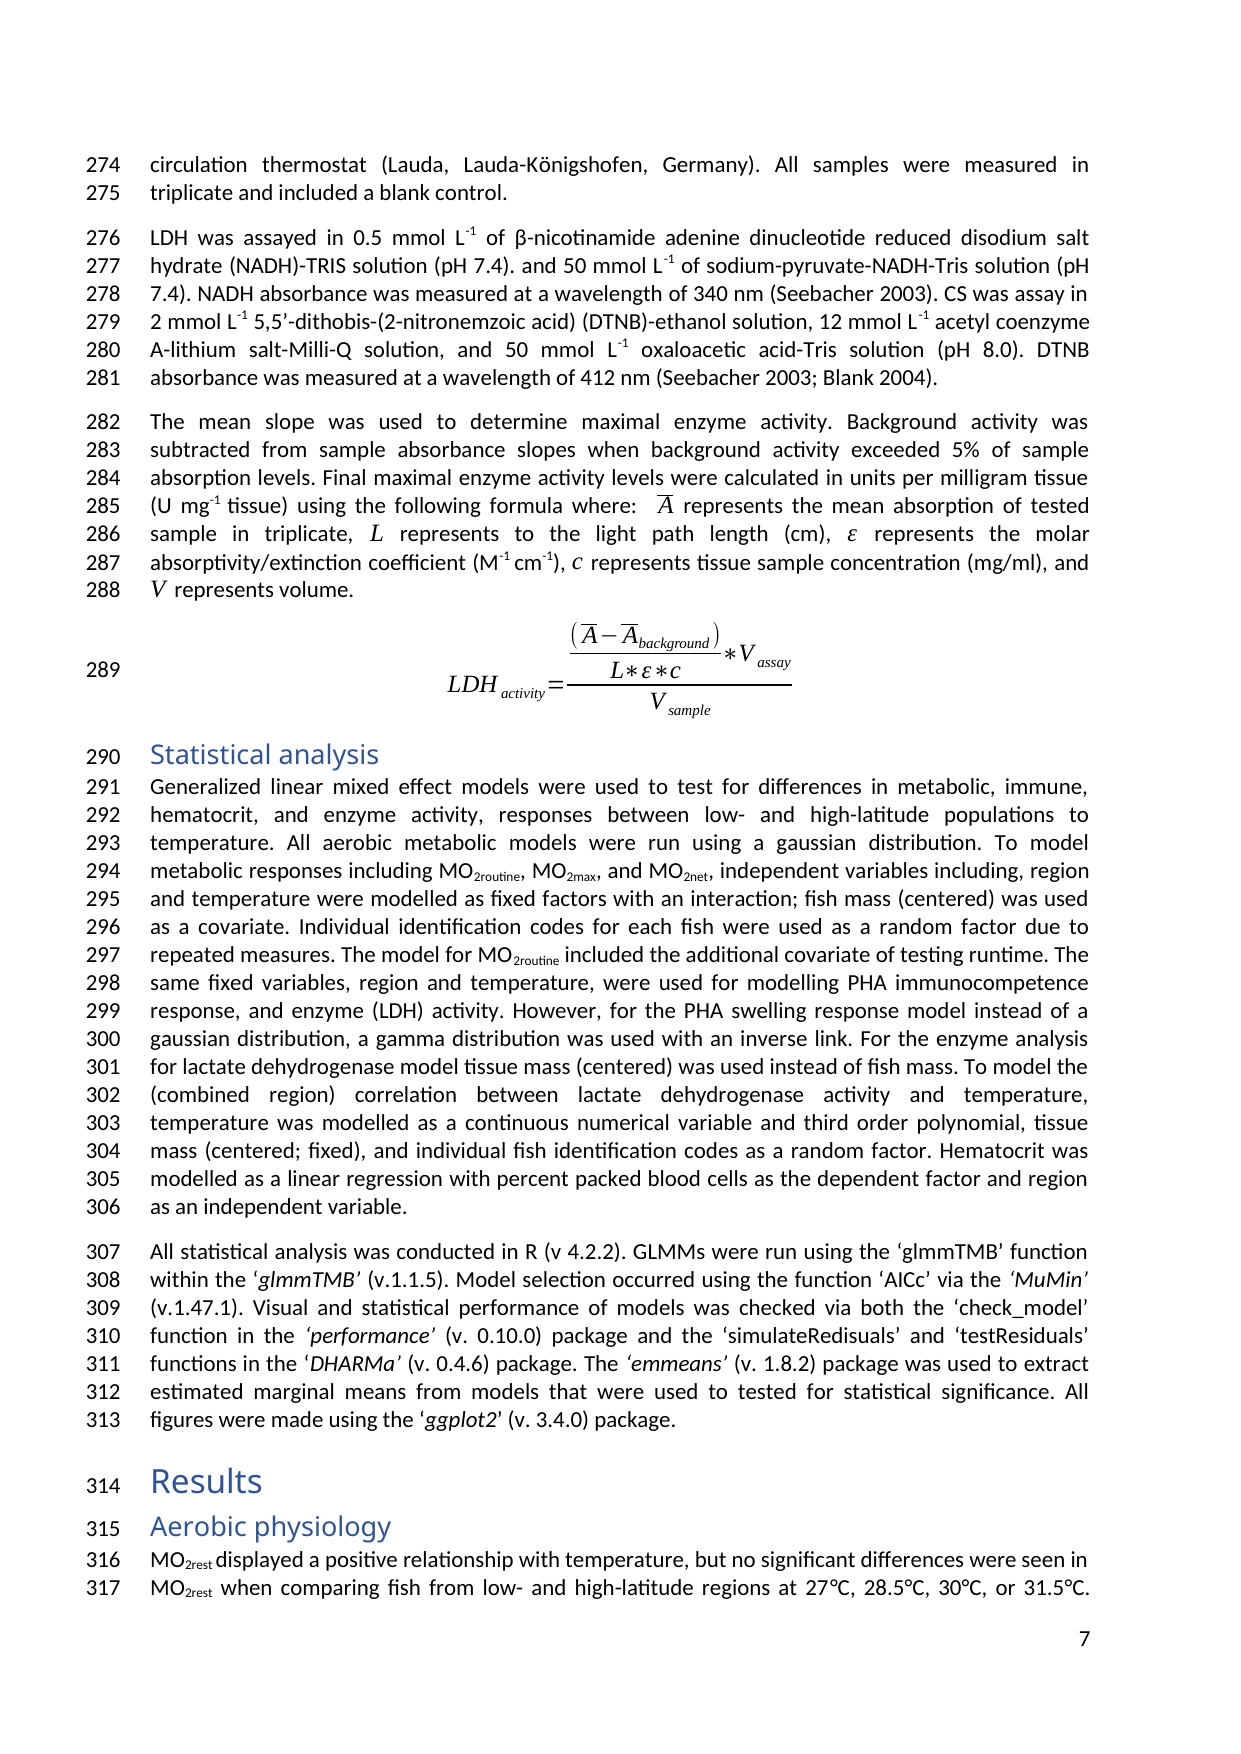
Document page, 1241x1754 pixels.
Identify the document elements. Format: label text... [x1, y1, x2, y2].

text Generalized linear mixed effect models were used to test for differences in metabolic, immune, hematocrit, and enzyme activity, responses between low- and high-latitude populations to temperature. All aerobic metabolic models were run using a gaussian distribution. To model metabolic responses including MO2routine, MO2max, and MO2net, independent variables including, region and temperature were modelled as fixed factors with an interaction; fish mass (centered) was used as a covariate. Individual identification codes for each fish were used as a random factor due to repeated measures. The model for MO2routine included the additional covariate of testing runtime. The same fixed variables, region and temperature, were used for modelling PHA immunocompetence response, and enzyme (LDH) activity. However, for the PHA swelling response model instead of a gaussian distribution, a gamma distribution was used with an inverse link. For the enzyme analysis for lactate dehydrogenase model tissue mass (centered) was used instead of fish mass. To model the (combined region) correlation between lactate dehydrogenase activity and temperature, temperature was modelled as a continuous numerical variable and third order polynomial, tissue mass (centered; fixed), and individual fish identification codes as a random factor. Hematocrit was modelled as a linear regression with percent packed blood cells as the dependent factor and region as an independent variable. [150, 772, 1090, 1220]
text The mean slope was used to determine maximal enzyme activity. Background activity was subtracted from sample absorbance slopes when background activity exceeded 5% of sample absorption levels. Final maximal enzyme activity levels were calculated in units per milligram tissue (U mg-1 tissue) using the following formula where: represents the mean absorption of tested sample in triplicate, represents to the light path length (cm), represents the molar absorptivity/extinction coefficient (M-1 cm-1), represents tissue sample concentration (mg/ml), and represents volume. [150, 407, 1090, 604]
subtitle Aerobic physiology [150, 1508, 1090, 1545]
subtitle Statistical analysis [150, 735, 1090, 772]
text LDH was assayed in 0.5 mmol L-1 of β-nicotinamide adenine dinucleotide reduced disodium salt hydrate (NADH)-TRIS solution (pH 7.4). and 50 mmol L-1 of sodium-pyruvate-NADH-Tris solution (pH 7.4). NADH absorbance was measured at a wavelength of 340 nm (Seebacher 2003). CS was assay in 2 mmol L-1 5,5’-dithobis-(2-nitronemzoic acid) (DTNB)-ethanol solution, 12 mmol L-1 acetyl coenzyme A-lithium salt-Milli-Q solution, and 50 mmol L-1 oxaloacetic acid-Tris solution (pH 8.0). DTNB absorbance was measured at a wavelength of 412 nm (Seebacher 2003; Blank 2004). [150, 223, 1090, 391]
subtitle Results [150, 1458, 1090, 1504]
